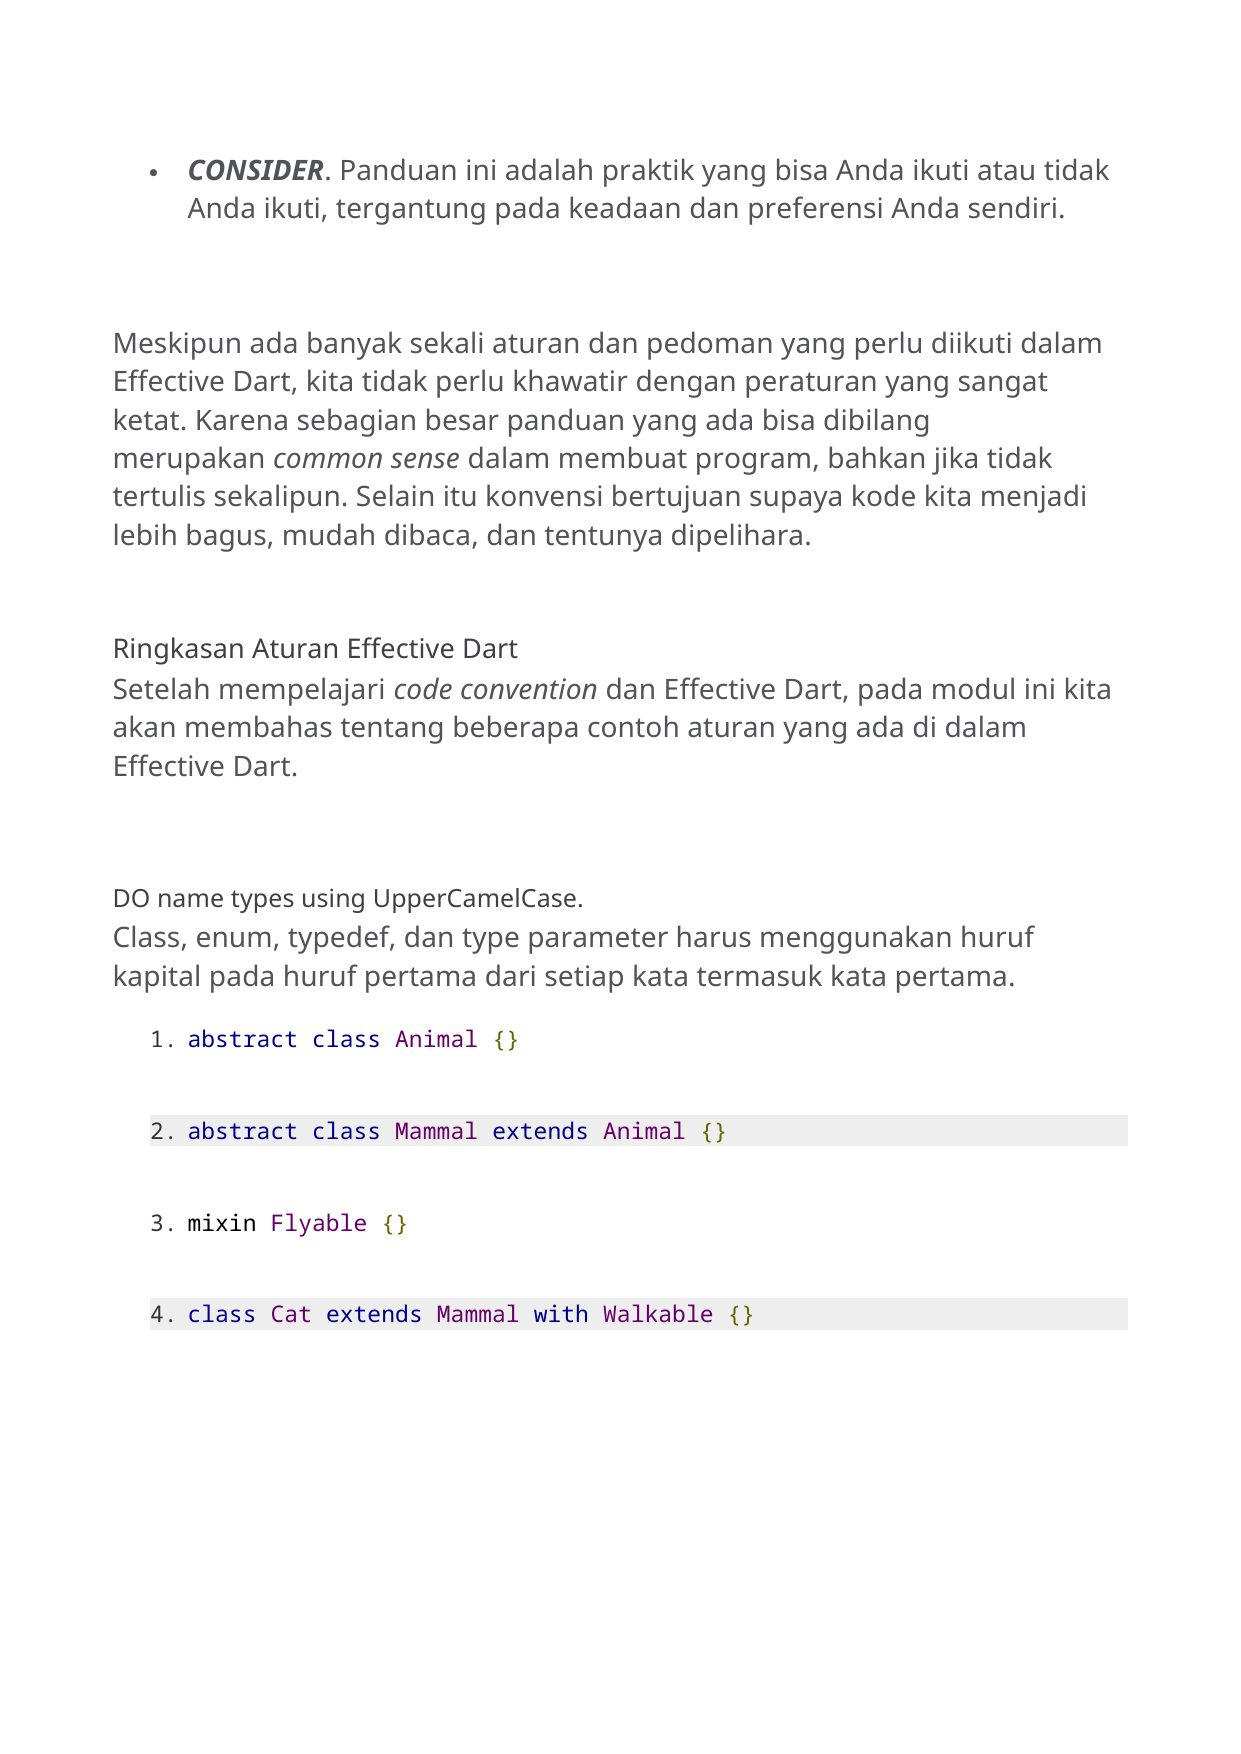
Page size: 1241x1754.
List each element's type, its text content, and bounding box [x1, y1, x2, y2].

list mixin Flyable {} [150, 1207, 1128, 1238]
subtitle Ringkasan Aturan Effective Dart [112, 629, 1128, 666]
text Class, enum, typedef, dan type parameter harus menggunakan huruf kapital pada huruf pertama dari setiap kata termasuk kata pertama. [112, 918, 1128, 994]
list abstract class Mammal extends Animal {} [150, 1115, 1128, 1146]
list abstract class Animal {} [150, 1023, 1128, 1055]
subtitle DO name types using UpperCamelCase. [112, 881, 1128, 915]
text Meskipun ada banyak sekali aturan dan pedoman yang perlu diikuti dalam Effective Dart, kita tidak perlu khawatir dengan peraturan yang sangat ketat. Karena sebagian besar panduan yang ada bisa dibilang merupakan common sense dalam membuat program, bahkan jika tidak tertulis sekalipun. Selain itu konvensi bertujuan supaya kode kita menjadi lebih bagus, mudah dibaca, dan tentunya dipelihara. [112, 323, 1128, 553]
list class Cat extends Mammal with Walkable {} [150, 1298, 1128, 1330]
text Setelah mempelajari code convention dan Effective Dart, pada modul ini kita akan membahas tentang beberapa contoh aturan yang ada di dalam Effective Dart. [112, 669, 1128, 784]
list CONSIDER. Panduan ini adalah praktik yang bisa Anda ikuti atau tidak Anda ikuti, tergantung pada keadaan dan preferensi Anda sendiri. [150, 150, 1128, 227]
